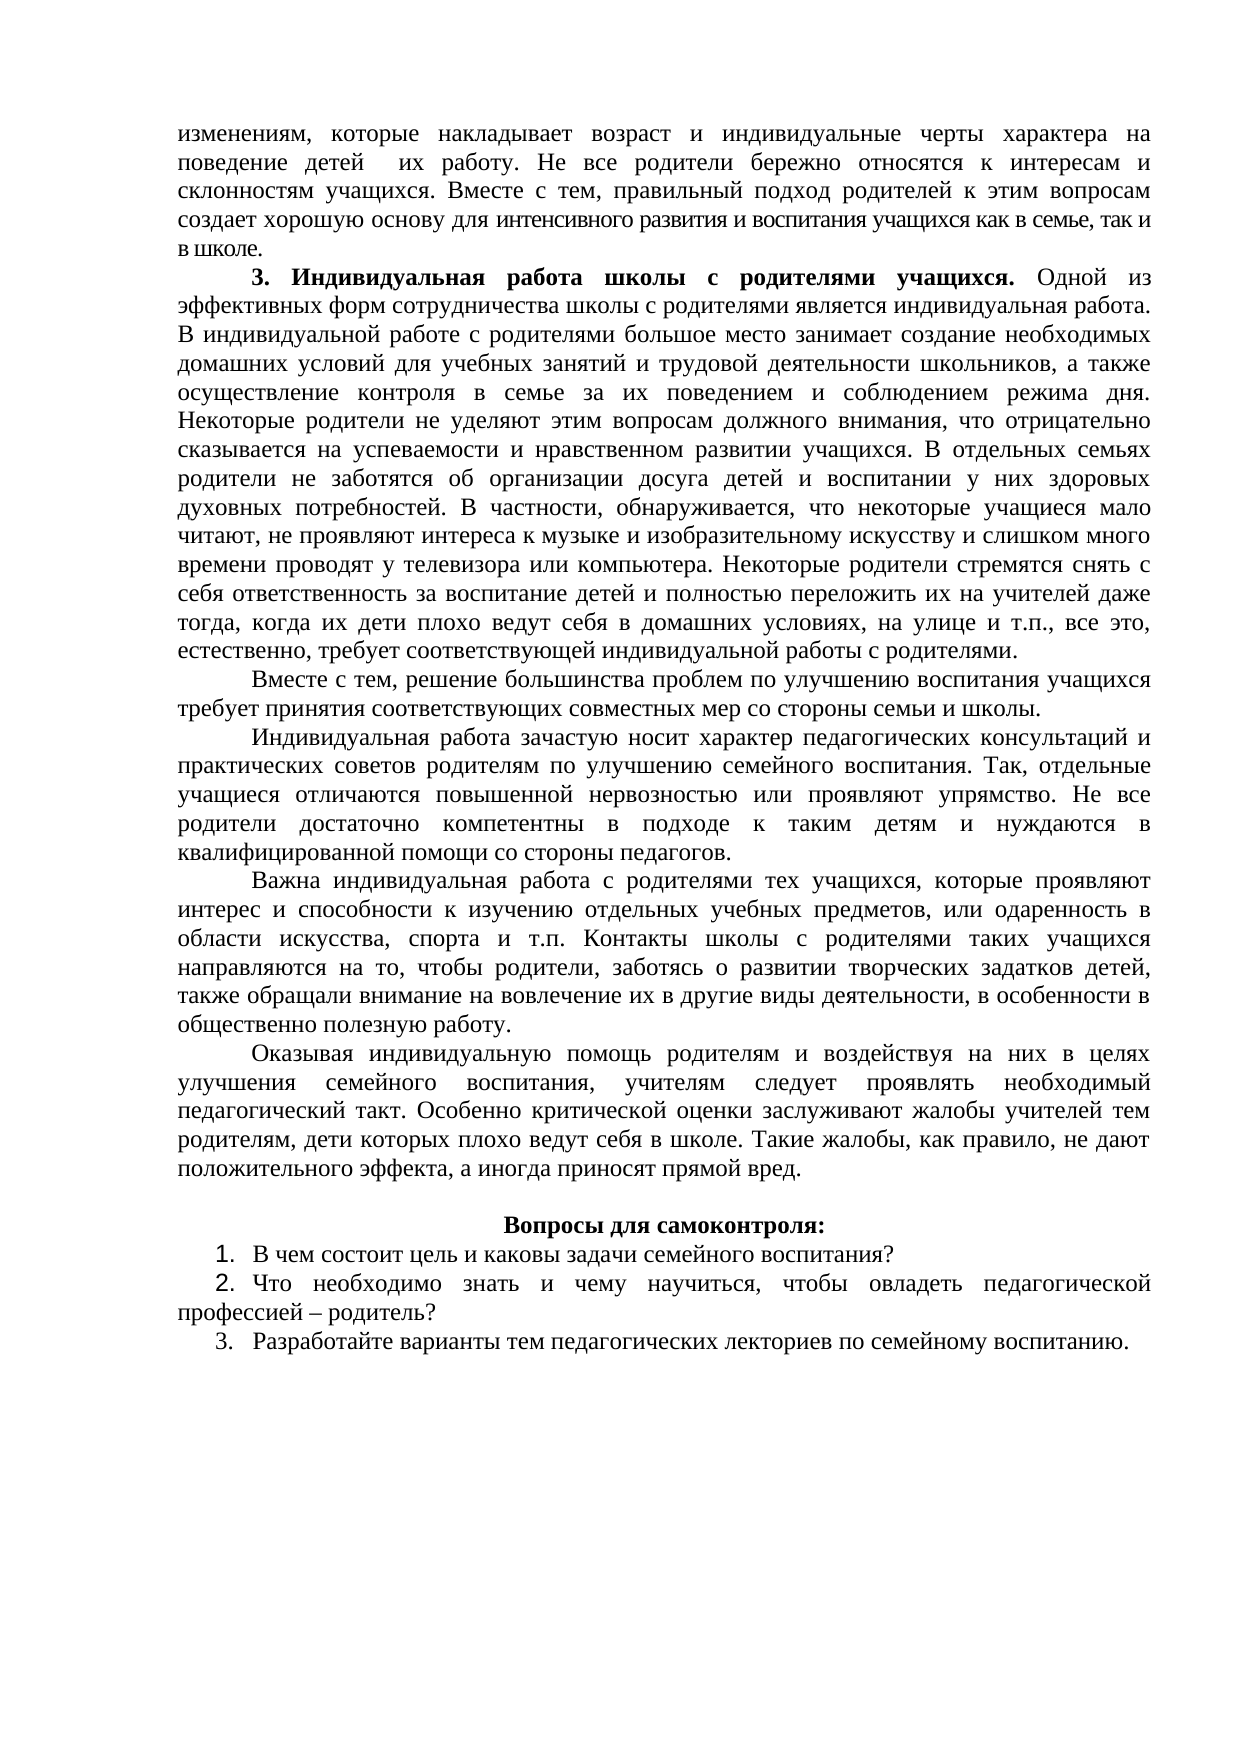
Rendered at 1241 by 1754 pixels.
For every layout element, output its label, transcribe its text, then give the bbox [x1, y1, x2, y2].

list Что необходимо знать и чему научиться, чтобы овладеть педагогической профессией – родитель? [177, 1268, 1152, 1326]
text Оказывая индивидуальную помощь родителям и воздействуя на них в целях улучшения семейного воспитания, учителям следует проявлять необходимый педагогический такт. Особенно критической оценки заслуживают жалобы учителей тем родителям, дети которых плохо ведут себя в школе. Такие жалобы, как правило, не дают положительного эффекта, а иногда приносят прямой вред. [177, 1038, 1152, 1182]
list В чем состоит цель и каковы задачи семейного воспитания? [215, 1239, 1152, 1268]
list Разработайте варианты тем педагогических лекториев по семейному воспитанию. [177, 1326, 1152, 1354]
text 3. Индивидуальная работа школы с родителями учащихся. Одной из эффективных форм сотрудничества школы с родителями является индивидуальная работа. В индивидуальной работе с родителями большое место занимает создание необходимых домашних условий для учебных занятий и трудовой деятельности школьников, а также осуществление контроля в семье за их поведением и соблюдением режима дня. Некоторые родители не уделяют этим вопросам должного внимания, что отрицательно сказывается на успеваемости и нравственном развитии учащихся. В отдельных семьях родители не заботятся об организации досуга детей и воспитании у них здоровых духовных потребностей. В частности, обнаруживается, что некоторые учащиеся мало читают, не проявляют интереса к музыке и изобразительному искусству и слишком много времени проводят у телевизора или компьютера. Некоторые родители стремятся снять с себя ответственность за воспитание детей и полностью переложить их на учителей даже тогда, когда их дети плохо ведут себя в домашних условиях, на улице и т.п., все это, естественно, требует соответствующей индивидуальной работы с родителями. [177, 262, 1152, 664]
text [177, 118, 1152, 262]
text Индивидуальная работа зачастую носит характер педагогических консультаций и практических советов родителям по улучшению семейного воспитания. Так, отдельные учащиеся отличаются повышенной нервозностью или проявляют упрямство. Не все родители достаточно компетентны в подходе к таким детям и нуждаются в квалифицированной помощи со стороны педагогов. [177, 722, 1152, 866]
text Вопросы для самоконтроля: [177, 1211, 1152, 1239]
text Важна индивидуальная работа с родителями тех учащихся, которые проявляют интерес и способности к изучению отдельных учебных предметов, или одаренность в области искусства, спорта и т.п. Контакты школы с родителями таких учащихся направляются на то, чтобы родители, заботясь о развитии творческих задатков детей, также обращали внимание на вовлечение их в другие виды деятельности, в особенности в общественно полезную работу. [177, 866, 1152, 1038]
text Вместе с тем, решение большинства проблем по улучшению воспитания учащихся требует принятия соответствующих совместных мер со стороны семьи и школы. [177, 664, 1152, 722]
